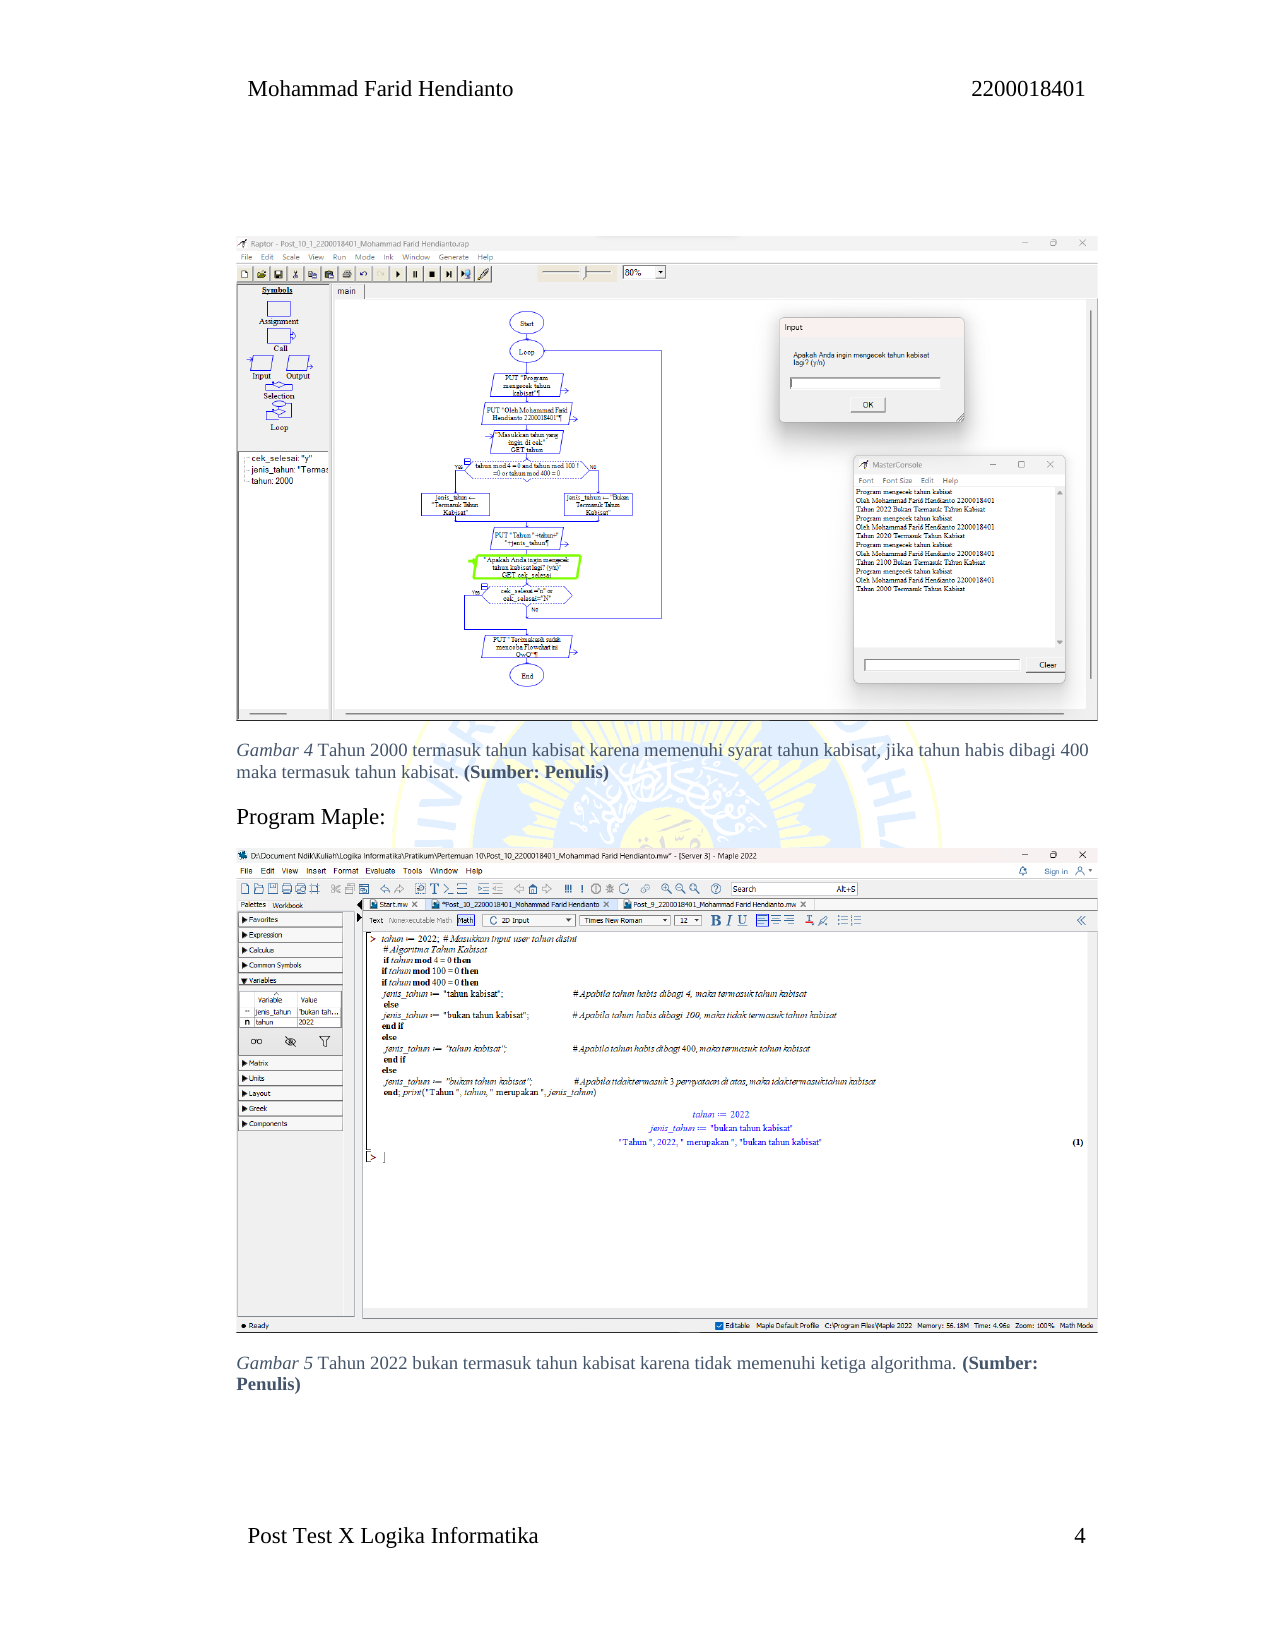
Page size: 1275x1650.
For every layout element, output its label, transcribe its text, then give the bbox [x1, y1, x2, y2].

picture [236, 848, 1098, 1333]
picture [236, 236, 1098, 721]
text Gambar 5 Tahun 2022 bukan termasuk tahun kabisat karena tidak memenuhi ketiga algorithma. (Sumber: Penulis) [236, 1352, 1098, 1395]
text Program Maple: [236, 803, 1098, 830]
text Gambar 4 Tahun 2000 termasuk tahun kabisat karena memenuhi syarat tahun kabisat, jika tahun habis dibagi 400 maka termasuk tahun kabisat. (Sumber: Penulis) [236, 739, 1098, 782]
